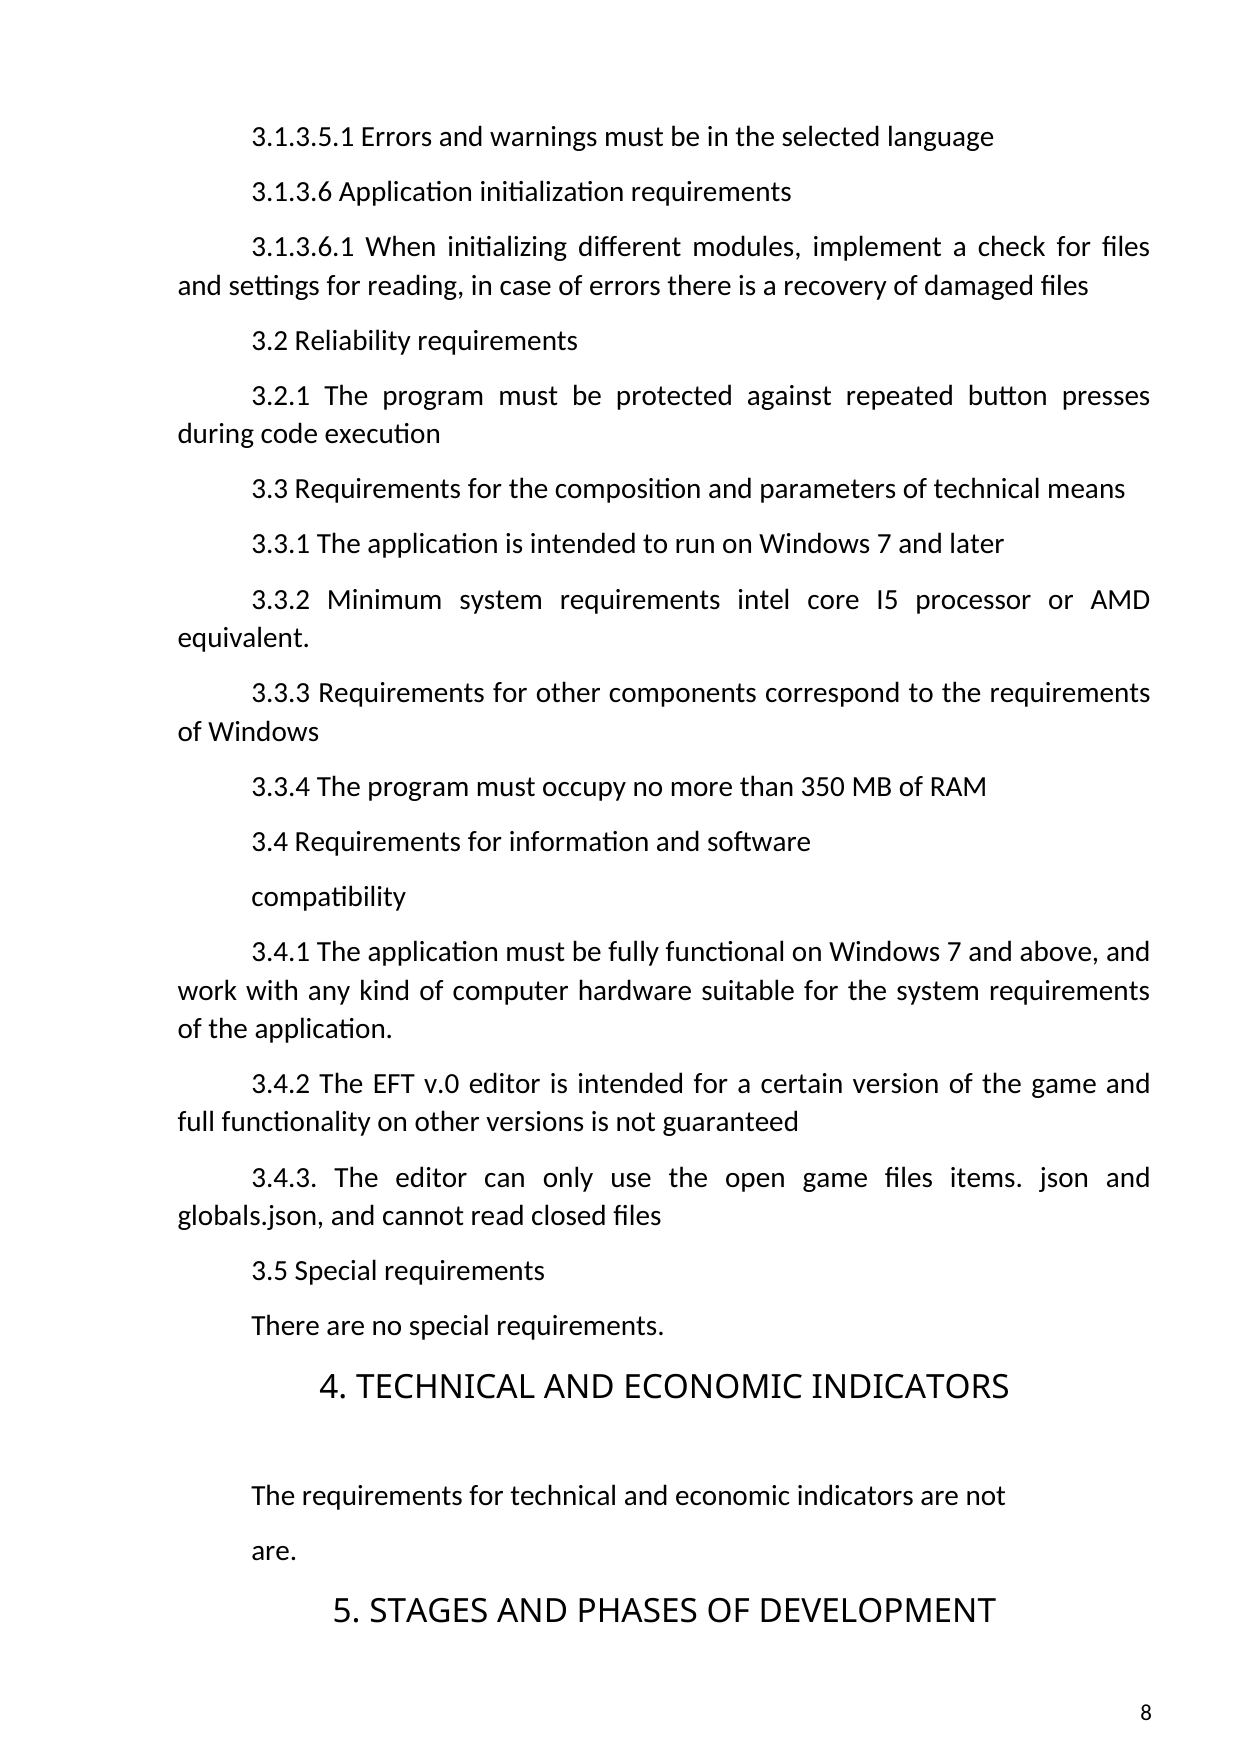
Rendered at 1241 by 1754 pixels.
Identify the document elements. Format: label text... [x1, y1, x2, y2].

text 3.1.3.5.1 Errors and warnings must be in the selected language [177, 118, 1152, 154]
text 3.3 Requirements for the composition and parameters of technical means [177, 471, 1152, 506]
text compatibility [177, 878, 1152, 914]
text 3.5 Special requirements [177, 1252, 1152, 1288]
text 3.1.3.6.1 When initializing different modules, implement a check for files and settings for reading, in case of errors there is a recovery of damaged files [177, 228, 1152, 302]
text 4. TECHNICAL AND ECONOMIC INDICATORS [177, 1362, 1152, 1408]
text The requirements for technical and economic indicators are not [177, 1477, 1152, 1513]
text 3.3.3 Requirements for other components correspond to the requirements of Windows [177, 674, 1152, 748]
text 3.2 Reliability requirements [177, 322, 1152, 357]
text 3.3.1 The application is intended to run on Windows 7 and later [177, 526, 1152, 561]
text 3.4 Requirements for information and software [177, 823, 1152, 858]
text 3.4.1 The application must be fully functional on Windows 7 and above, and work with any kind of computer hardware suitable for the system requirements of the application. [177, 933, 1152, 1046]
text 3.3.2 Minimum system requirements intel core I5 processor or AMD equivalent. [177, 581, 1152, 655]
text are. [177, 1532, 1152, 1568]
text 3.1.3.6 Application initialization requirements [177, 173, 1152, 209]
text 3.4.2 The EFT v.0 editor is intended for a certain version of the game and full functionality on other versions is not guaranteed [177, 1065, 1152, 1139]
text 3.3.4 The program must occupy no more than 350 MB of RAM [177, 768, 1152, 803]
text 5. STAGES AND PHASES OF DEVELOPMENT [177, 1587, 1152, 1633]
text 3.4.3. The editor can only use the open game files items. json and globals.json, and cannot read closed files [177, 1159, 1152, 1233]
text There are no special requirements. [177, 1307, 1152, 1343]
text 3.2.1 The program must be protected against repeated button presses during code execution [177, 377, 1152, 451]
